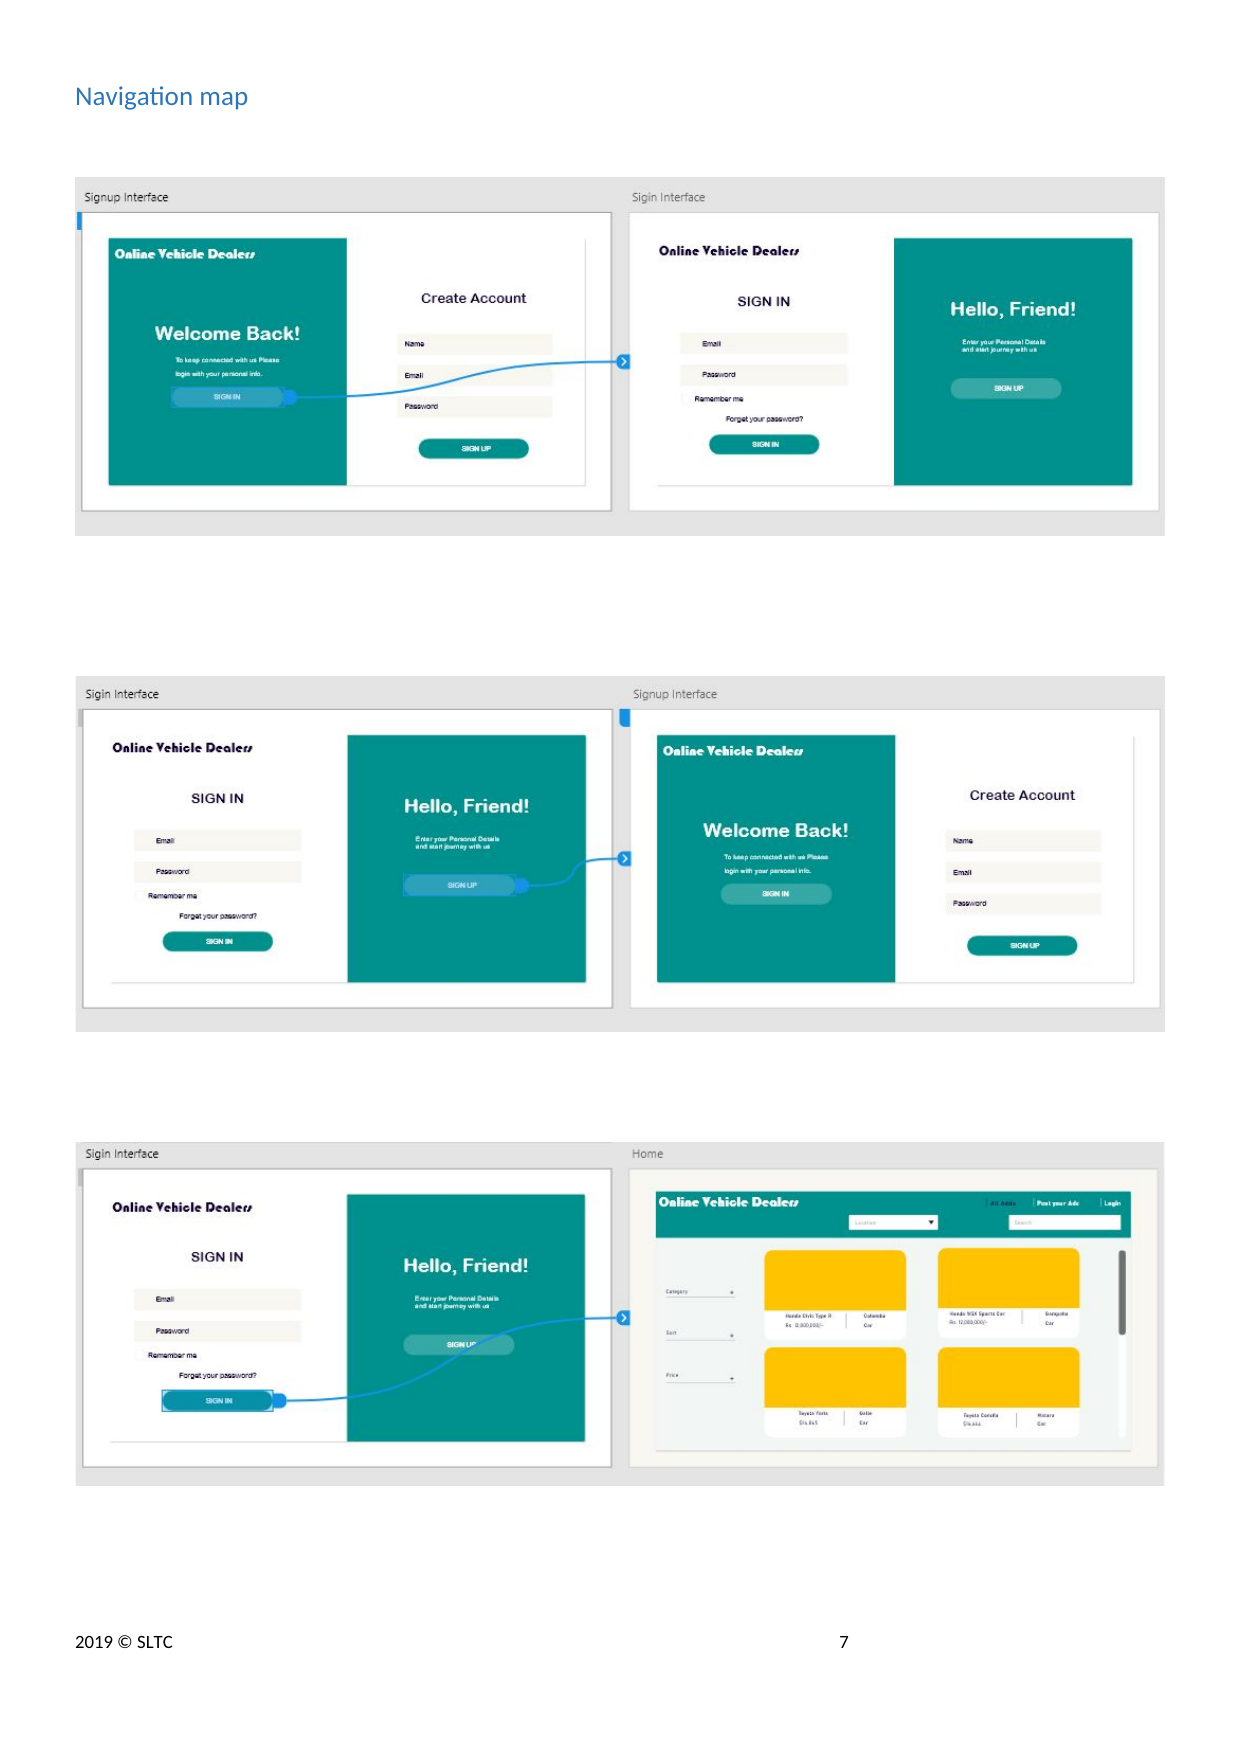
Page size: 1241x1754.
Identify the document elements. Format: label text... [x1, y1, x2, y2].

picture [75, 676, 1166, 1032]
picture [75, 1142, 1166, 1486]
picture [75, 177, 1166, 536]
subtitle Navigation map [75, 79, 1165, 112]
